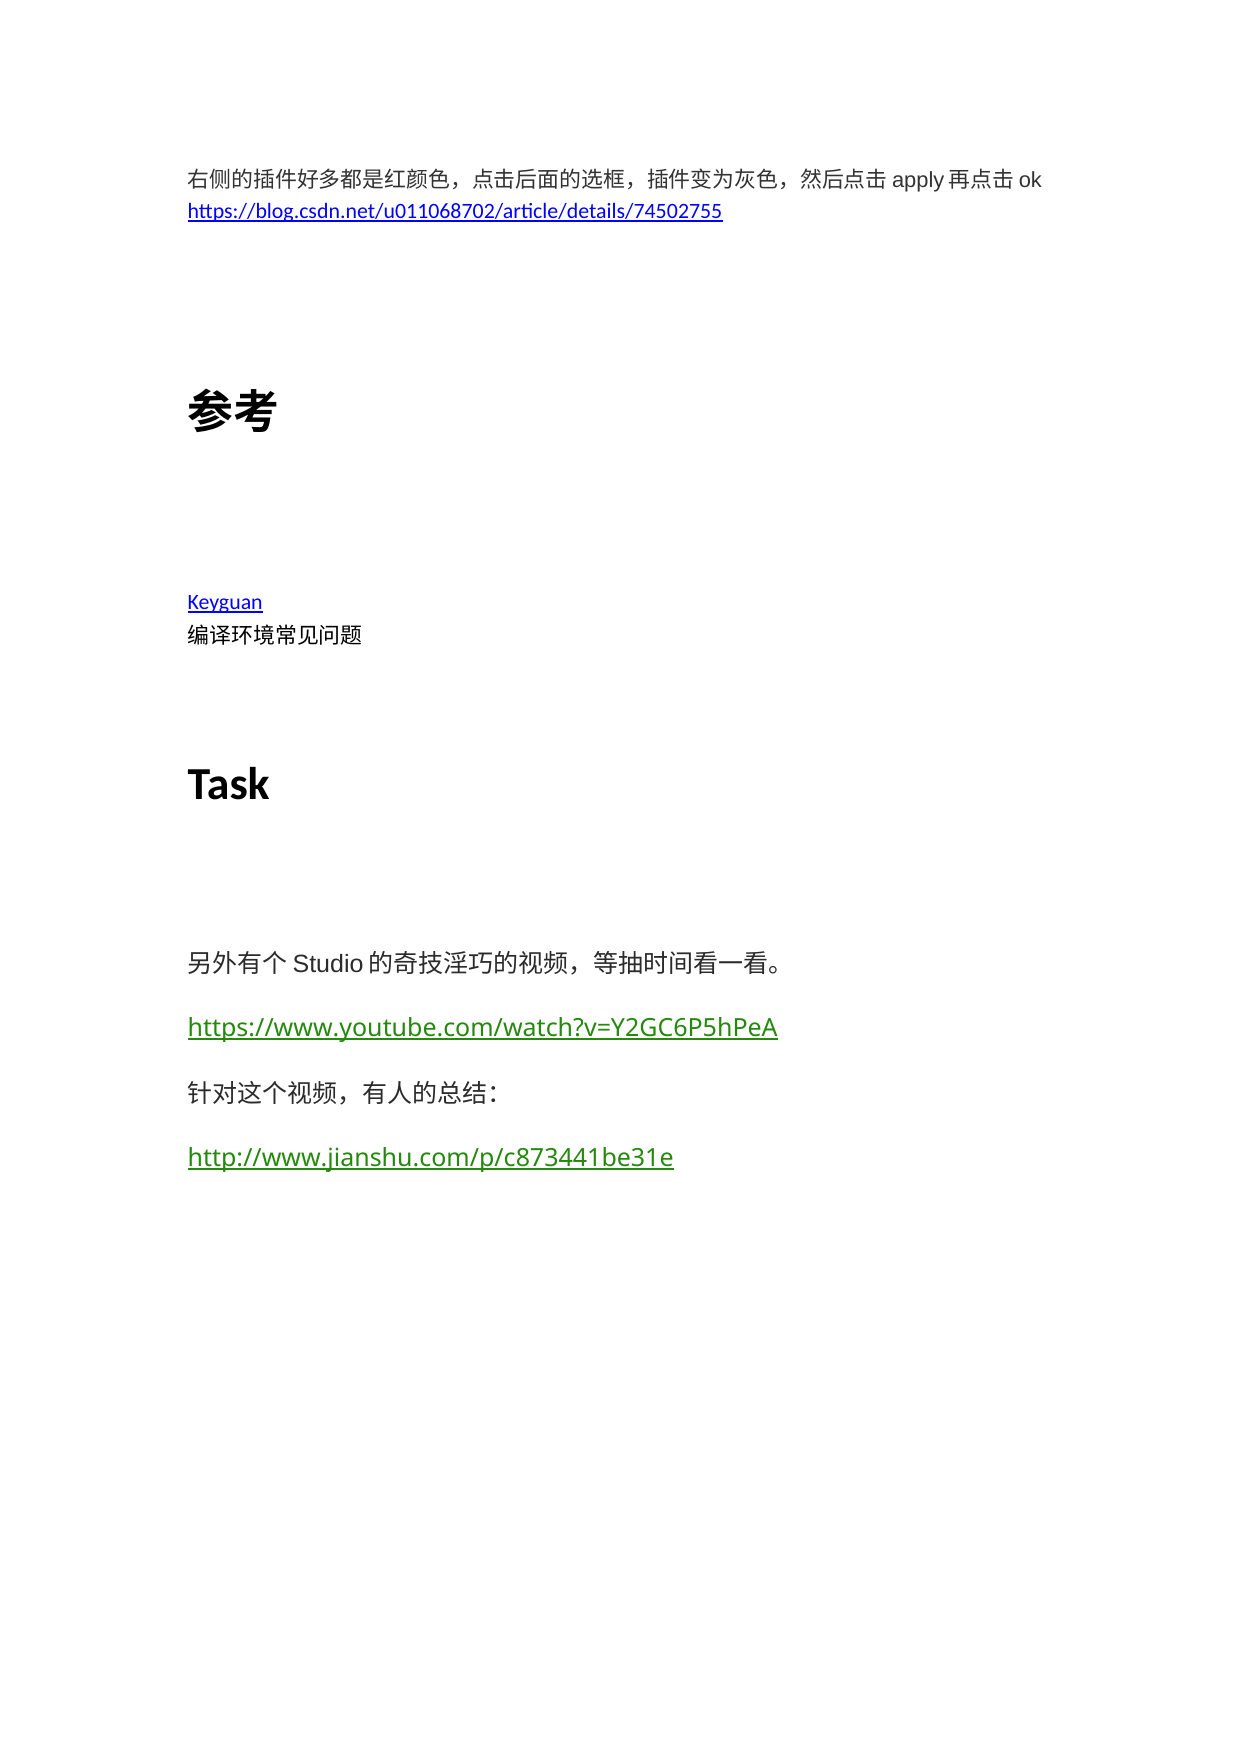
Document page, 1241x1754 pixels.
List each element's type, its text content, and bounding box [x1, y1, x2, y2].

text Keyguan [187, 585, 1053, 618]
text 编译环境常见问题 [187, 618, 1053, 650]
text https://blog.csdn.net/u011068702/article/details/74502755 [187, 194, 1053, 227]
text 右侧的插件好多都是红颜色，点击后面的选框，插件变为灰色，然后点击apply再点击ok [187, 162, 1053, 194]
text 另外有个Studio的奇技淫巧的视频，等抽时间看一看。 https://www.youtube.com/watch?v=Y2GC6P5hPeA 针对这个视频，有人的总结： http://www.jianshu.com/p/c873441be31e [187, 929, 1053, 1189]
subtitle Task [187, 751, 1053, 816]
subtitle 参考 [187, 360, 1053, 457]
